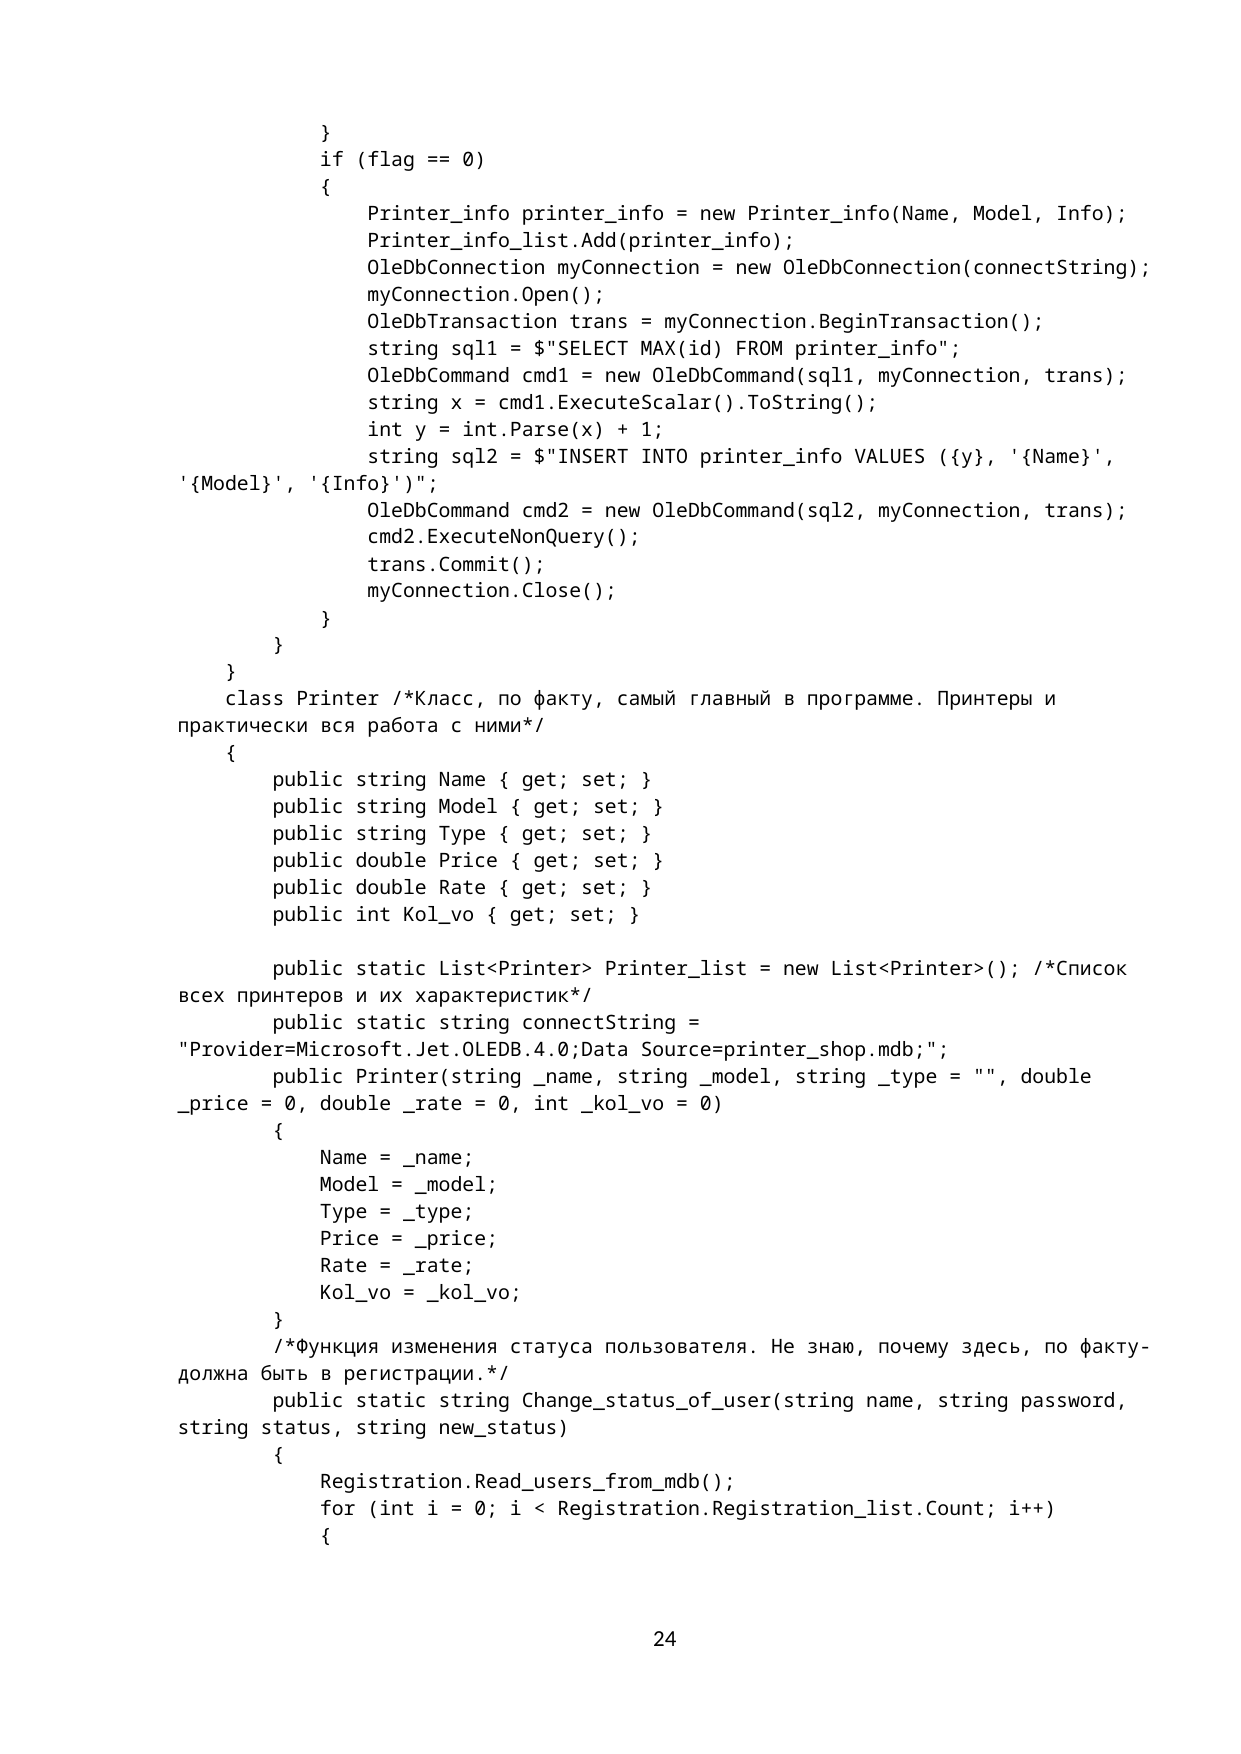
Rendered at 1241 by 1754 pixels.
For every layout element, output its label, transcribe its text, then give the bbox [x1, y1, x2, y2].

text } [177, 658, 1152, 685]
text trans.Commit(); [177, 550, 1152, 577]
text /*Функция изменения статуса пользователя. Не знаю, почему здесь, по факту- должна быть в регистрации.*/ [177, 1332, 1152, 1386]
text Kol_vo = _kol_vo; [177, 1278, 1152, 1305]
text class Printer /*Класс, по факту, самый главный в программе. Принтеры и практически вся работа с ними*/ [177, 685, 1152, 739]
text if (flag == 0) [177, 145, 1152, 172]
text } [177, 604, 1152, 631]
text public string Name { get; set; } [177, 766, 1152, 793]
text OleDbCommand cmd1 = new OleDbCommand(sql1, myConnection, trans); [177, 361, 1152, 388]
text Printer_info_list.Add(printer_info); [177, 226, 1152, 253]
text Name = _name; [177, 1143, 1152, 1170]
text } [177, 1305, 1152, 1332]
text public int Kol_vo { get; set; } [177, 901, 1152, 927]
text string sql1 = $"SELECT MAX(id) FROM printer_info"; [177, 334, 1152, 361]
text } [177, 631, 1152, 658]
text { [177, 739, 1152, 766]
text myConnection.Open(); [177, 280, 1152, 307]
text { [177, 1440, 1152, 1467]
text int y = int.Parse(x) + 1; [177, 415, 1152, 442]
text for (int i = 0; i < Registration.Registration_list.Count; i++) [177, 1494, 1152, 1521]
text } [177, 118, 1152, 145]
text OleDbConnection myConnection = new OleDbConnection(connectString); [177, 253, 1152, 280]
text Registration.Read_users_from_mdb(); [177, 1467, 1152, 1494]
text public static string Change_status_of_user(string name, string password, string status, string new_status) [177, 1386, 1152, 1440]
text Type = _type; [177, 1197, 1152, 1224]
text { [177, 172, 1152, 199]
text public double Price { get; set; } [177, 847, 1152, 873]
text cmd2.ExecuteNonQuery(); [177, 523, 1152, 550]
text { [177, 1521, 1152, 1548]
text string sql2 = $"INSERT INTO printer_info VALUES ({y}, '{Name}', '{Model}', '{Info}')"; [177, 442, 1152, 496]
text public static string connectString = "Provider=Microsoft.Jet.OLEDB.4.0;Data Source=printer_shop.mdb;"; [177, 1008, 1152, 1062]
text myConnection.Close(); [177, 577, 1152, 604]
text Printer_info printer_info = new Printer_info(Name, Model, Info); [177, 199, 1152, 226]
text public static List<Printer> Printer_list = new List<Printer>(); /*Список всех принтеров и их характеристик*/ [177, 954, 1152, 1008]
text Rate = _rate; [177, 1251, 1152, 1278]
text OleDbCommand cmd2 = new OleDbCommand(sql2, myConnection, trans); [177, 496, 1152, 523]
text public Printer(string _name, string _model, string _type = "", double _price = 0, double _rate = 0, int _kol_vo = 0) [177, 1062, 1152, 1116]
text string x = cmd1.ExecuteScalar().ToString(); [177, 388, 1152, 415]
text public double Rate { get; set; } [177, 873, 1152, 901]
text public string Model { get; set; } [177, 793, 1152, 819]
text public string Type { get; set; } [177, 819, 1152, 847]
text OleDbTransaction trans = myConnection.BeginTransaction(); [177, 307, 1152, 334]
text Price = _price; [177, 1224, 1152, 1251]
text Model = _model; [177, 1170, 1152, 1197]
text { [177, 1116, 1152, 1143]
